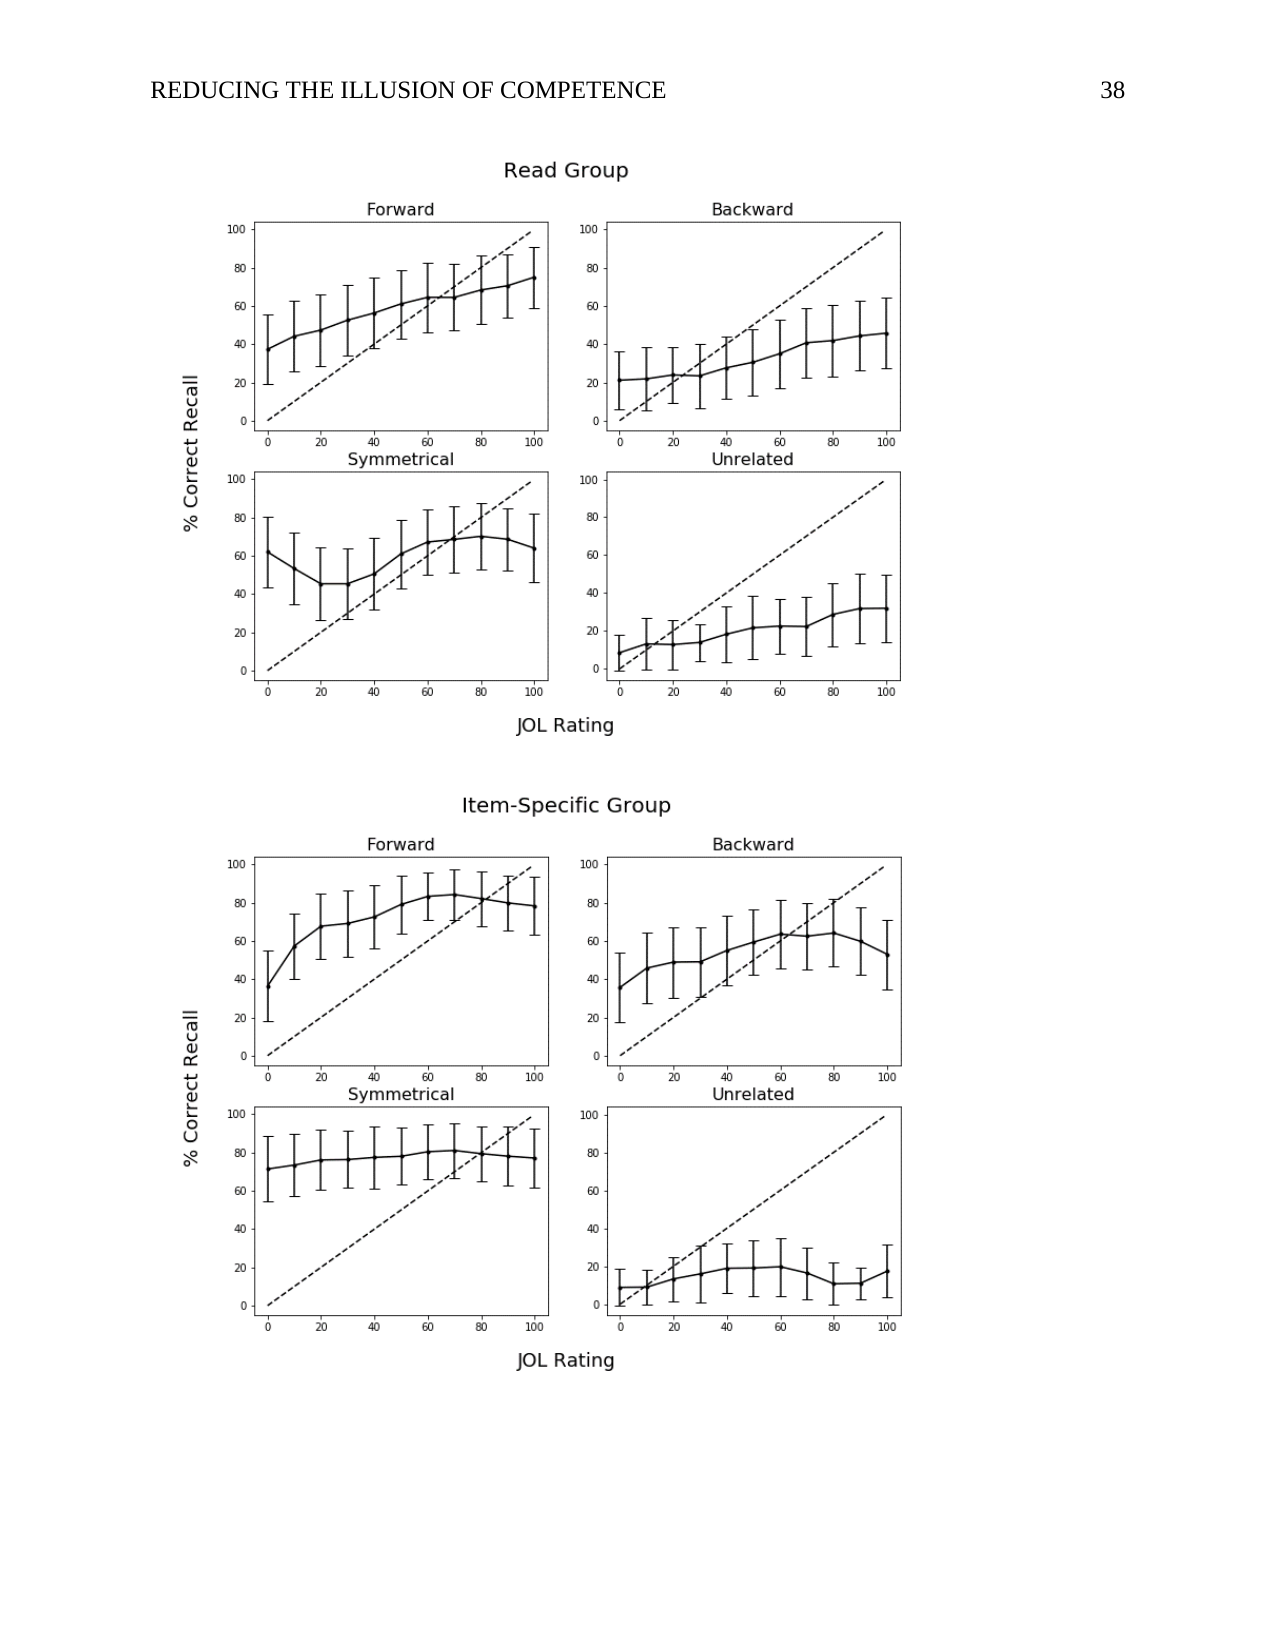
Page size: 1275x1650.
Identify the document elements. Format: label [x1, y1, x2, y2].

picture [150, 150, 983, 756]
picture [150, 784, 984, 1391]
